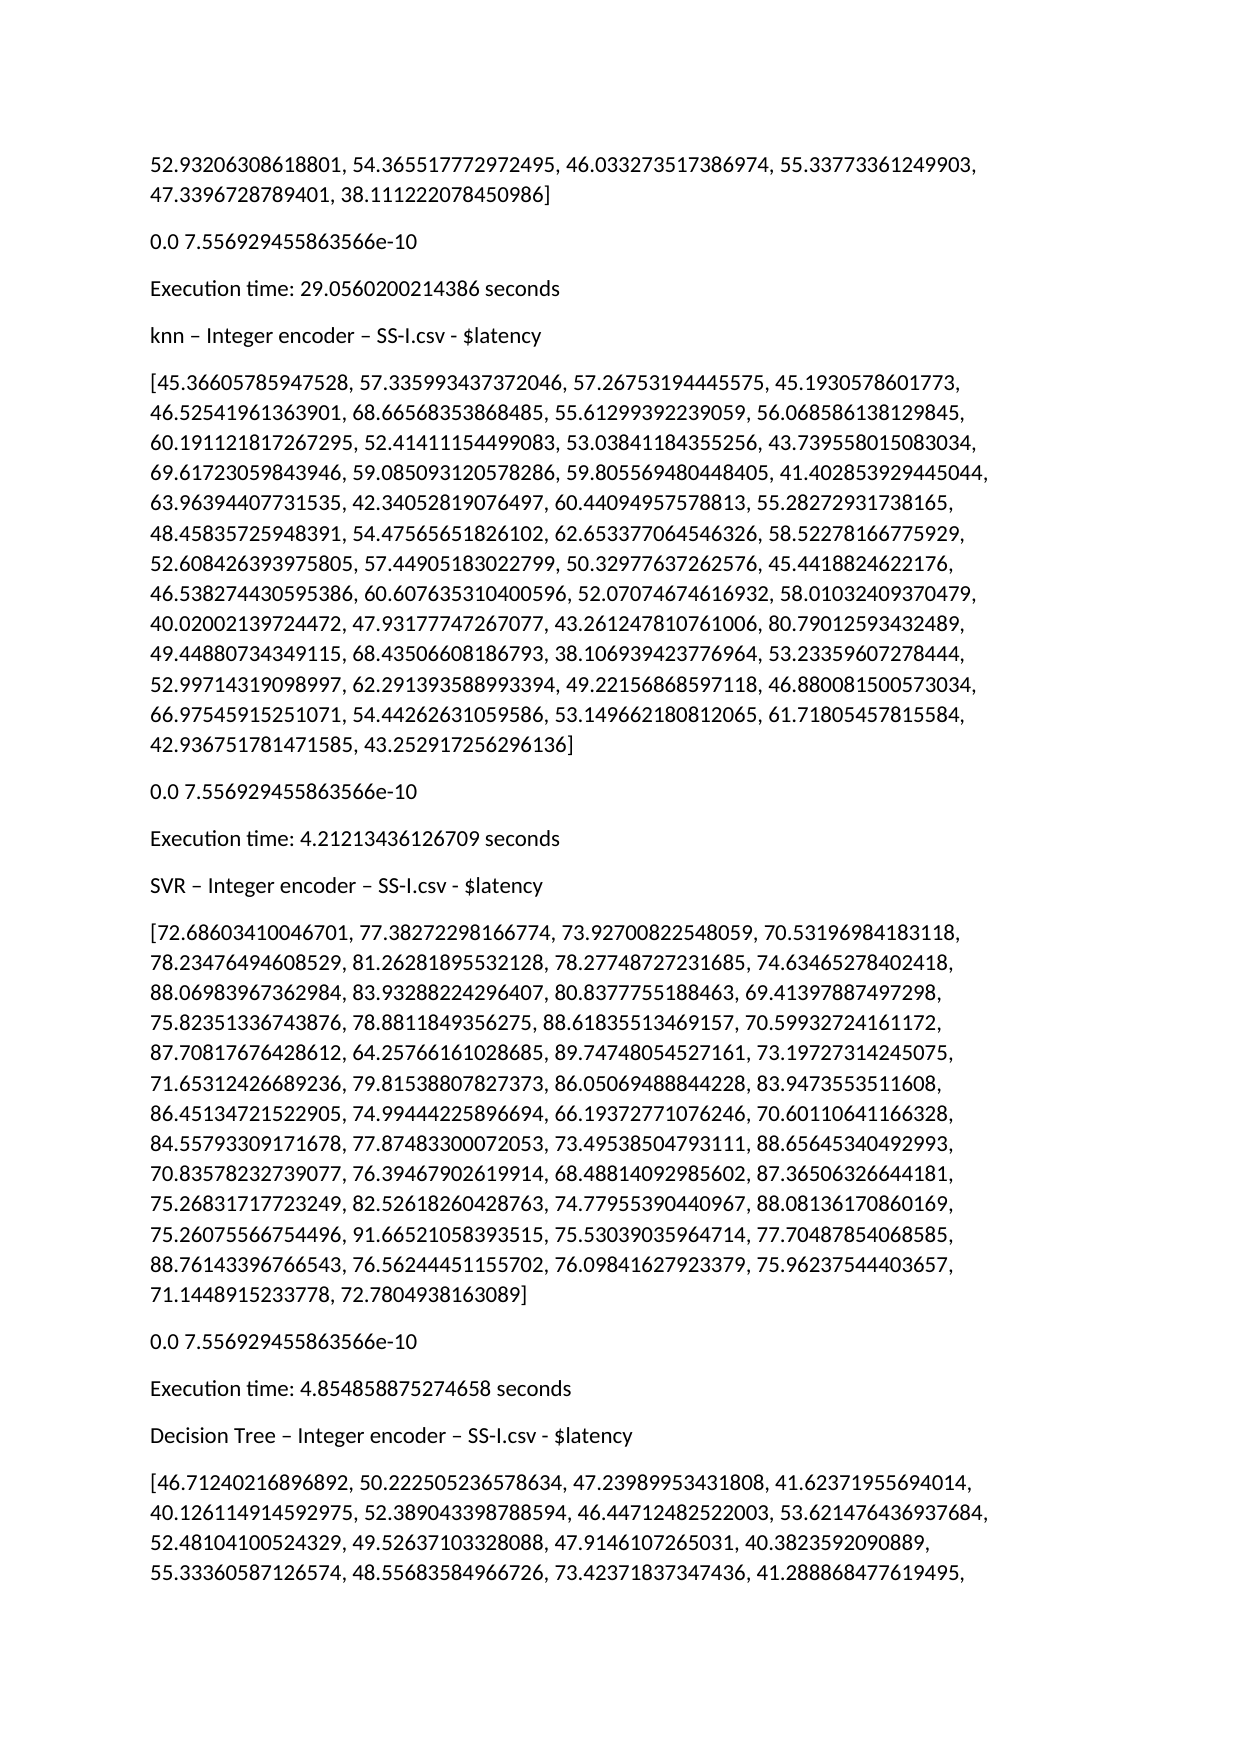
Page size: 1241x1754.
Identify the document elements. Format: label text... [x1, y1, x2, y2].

text [45.36605785947528, 57.335993437372046, 57.26753194445575, 45.1930578601773, 46.52541961363901, 68.66568353868485, 55.61299392239059, 56.068586138129845, 60.191121817267295, 52.41411154499083, 53.03841184355256, 43.739558015083034, 69.61723059843946, 59.085093120578286, 59.805569480448405, 41.402853929445044, 63.96394407731535, 42.34052819076497, 60.44094957578813, 55.28272931738165, 48.45835725948391, 54.47565651826102, 62.653377064546326, 58.52278166775929, 52.608426393975805, 57.44905183022799, 50.32977637262576, 45.4418824622176, 46.538274430595386, 60.607635310400596, 52.07074674616932, 58.01032409370479, 40.02002139724472, 47.93177747267077, 43.261247810761006, 80.79012593432489, 49.44880734349115, 68.43506608186793, 38.106939423776964, 53.23359607278444, 52.99714319098997, 62.291393588993394, 49.22156868597118, 46.880081500573034, 66.97545915251071, 54.44262631059586, 53.149662180812065, 61.71805457815584, 42.936751781471585, 43.252917256296136] [150, 368, 1090, 758]
text SVR – Integer encoder – SS-I.csv - $latency [150, 871, 1090, 899]
text Decision Tree – Integer encoder – SS-I.csv - $latency [150, 1421, 1090, 1449]
text 0.0 7.556929455863566e-10 [150, 1327, 1090, 1355]
text knn – Integer encoder – SS-I.csv - $latency [150, 321, 1090, 349]
text [72.68603410046701, 77.38272298166774, 73.92700822548059, 70.53196984183118, 78.23476494608529, 81.26281895532128, 78.27748727231685, 74.63465278402418, 88.06983967362984, 83.93288224296407, 80.8377755188463, 69.41397887497298, 75.82351336743876, 78.8811849356275, 88.61835513469157, 70.59932724161172, 87.70817676428612, 64.25766161028685, 89.74748054527161, 73.19727314245075, 71.65312426689236, 79.81538807827373, 86.05069488844228, 83.9473553511608, 86.45134721522905, 74.99444225896694, 66.19372771076246, 70.60110641166328, 84.55793309171678, 77.87483300072053, 73.49538504793111, 88.65645340492993, 70.83578232739077, 76.39467902619914, 68.48814092985602, 87.36506326644181, 75.26831717723249, 82.52618260428763, 74.77955390440967, 88.08136170860169, 75.26075566754496, 91.66521058393515, 75.53039035964714, 77.70487854068585, 88.76143396766543, 76.56244451155702, 76.09841627923379, 75.96237544403657, 71.1448915233778, 72.7804938163089] [150, 918, 1090, 1308]
text 0.0 7.556929455863566e-10 [150, 227, 1090, 255]
text 0.0 7.556929455863566e-10 [150, 777, 1090, 805]
text Execution time: 29.0560200214386 seconds [150, 274, 1090, 302]
text Execution time: 4.21213436126709 seconds [150, 824, 1090, 852]
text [150, 150, 1090, 208]
text Execution time: 4.854858875274658 seconds [150, 1374, 1090, 1402]
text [150, 1468, 1090, 1586]
